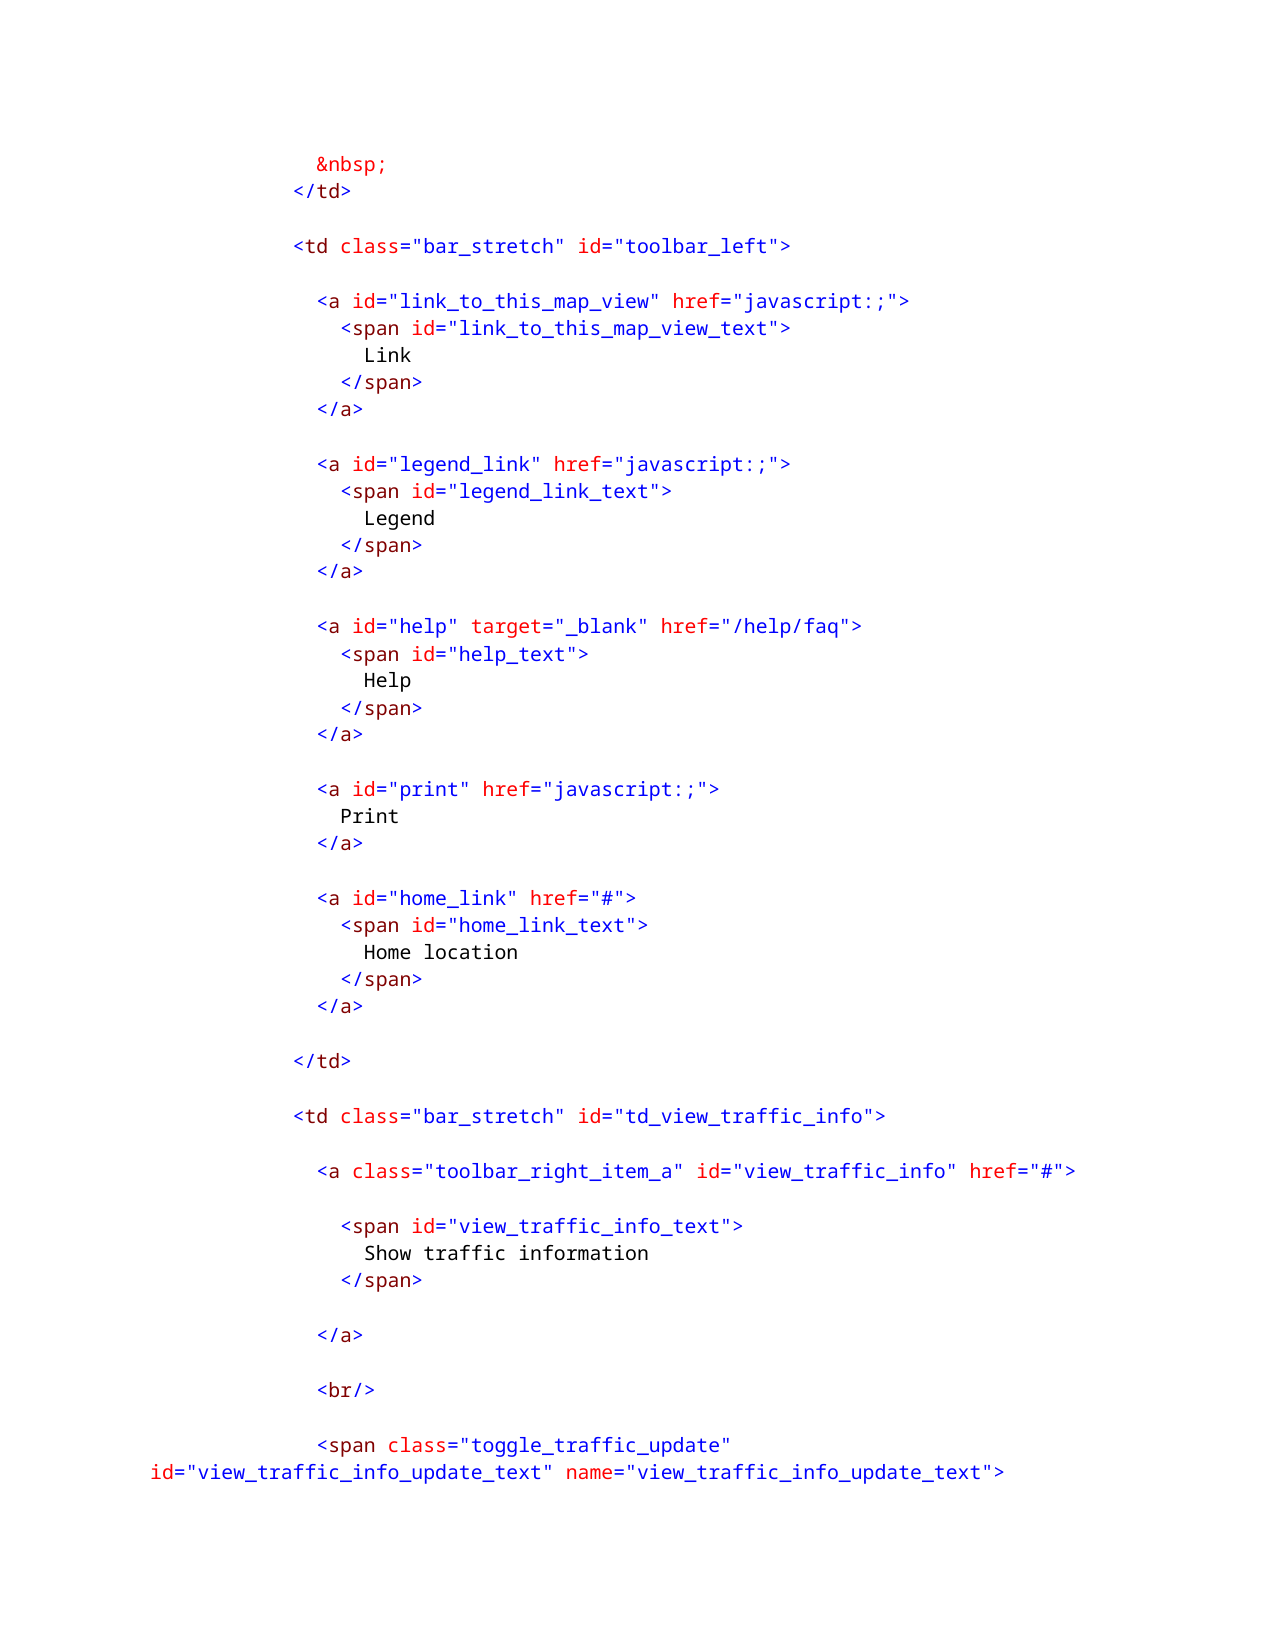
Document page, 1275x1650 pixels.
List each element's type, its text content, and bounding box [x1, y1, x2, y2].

text </td> [150, 1048, 1125, 1074]
text </span> [150, 694, 1125, 721]
text <a class="toolbar_right_item_a" id="view_traffic_info" href="#"> [150, 1158, 1125, 1184]
text <a id="home_link" href="#"> [150, 885, 1125, 912]
text </span> [150, 531, 1125, 558]
text <span id="home_link_text"> [150, 912, 1125, 939]
text </td> [150, 177, 1125, 204]
text <span class="toggle_traffic_update" id="view_traffic_info_update_text" name="view_traffic_info_update_text"> [150, 1432, 1125, 1486]
text <span id="view_traffic_info_text"> [150, 1213, 1125, 1239]
text </span> [150, 1267, 1125, 1293]
text </a> [150, 993, 1125, 1019]
text Link [150, 341, 1125, 368]
text <td class="bar_stretch" id="td_view_traffic_info"> [150, 1103, 1125, 1129]
text <a id="help" target="_blank" href="/help/faq"> [150, 613, 1125, 640]
text &nbsp; [150, 150, 1125, 177]
text </span> [150, 966, 1125, 993]
text </span> [150, 368, 1125, 395]
text <td class="bar_stretch" id="toolbar_left"> [150, 232, 1125, 259]
text <span id="legend_link_text"> [150, 477, 1125, 504]
text </a> [150, 721, 1125, 748]
text Home location [150, 939, 1125, 966]
text <span id="link_to_this_map_view_text"> [150, 314, 1125, 341]
text <span id="help_text"> [150, 640, 1125, 667]
text </a> [150, 558, 1125, 585]
text <br/> [150, 1377, 1125, 1403]
text Print [150, 803, 1125, 830]
text Help [150, 667, 1125, 694]
text Show traffic information [150, 1239, 1125, 1267]
text </a> [150, 1322, 1125, 1348]
text </a> [150, 395, 1125, 422]
text <a id="legend_link" href="javascript:;"> [150, 450, 1125, 477]
text <a id="print" href="javascript:;"> [150, 776, 1125, 803]
text Legend [150, 504, 1125, 531]
text </a> [150, 830, 1125, 857]
text <a id="link_to_this_map_view" href="javascript:;"> [150, 287, 1125, 314]
